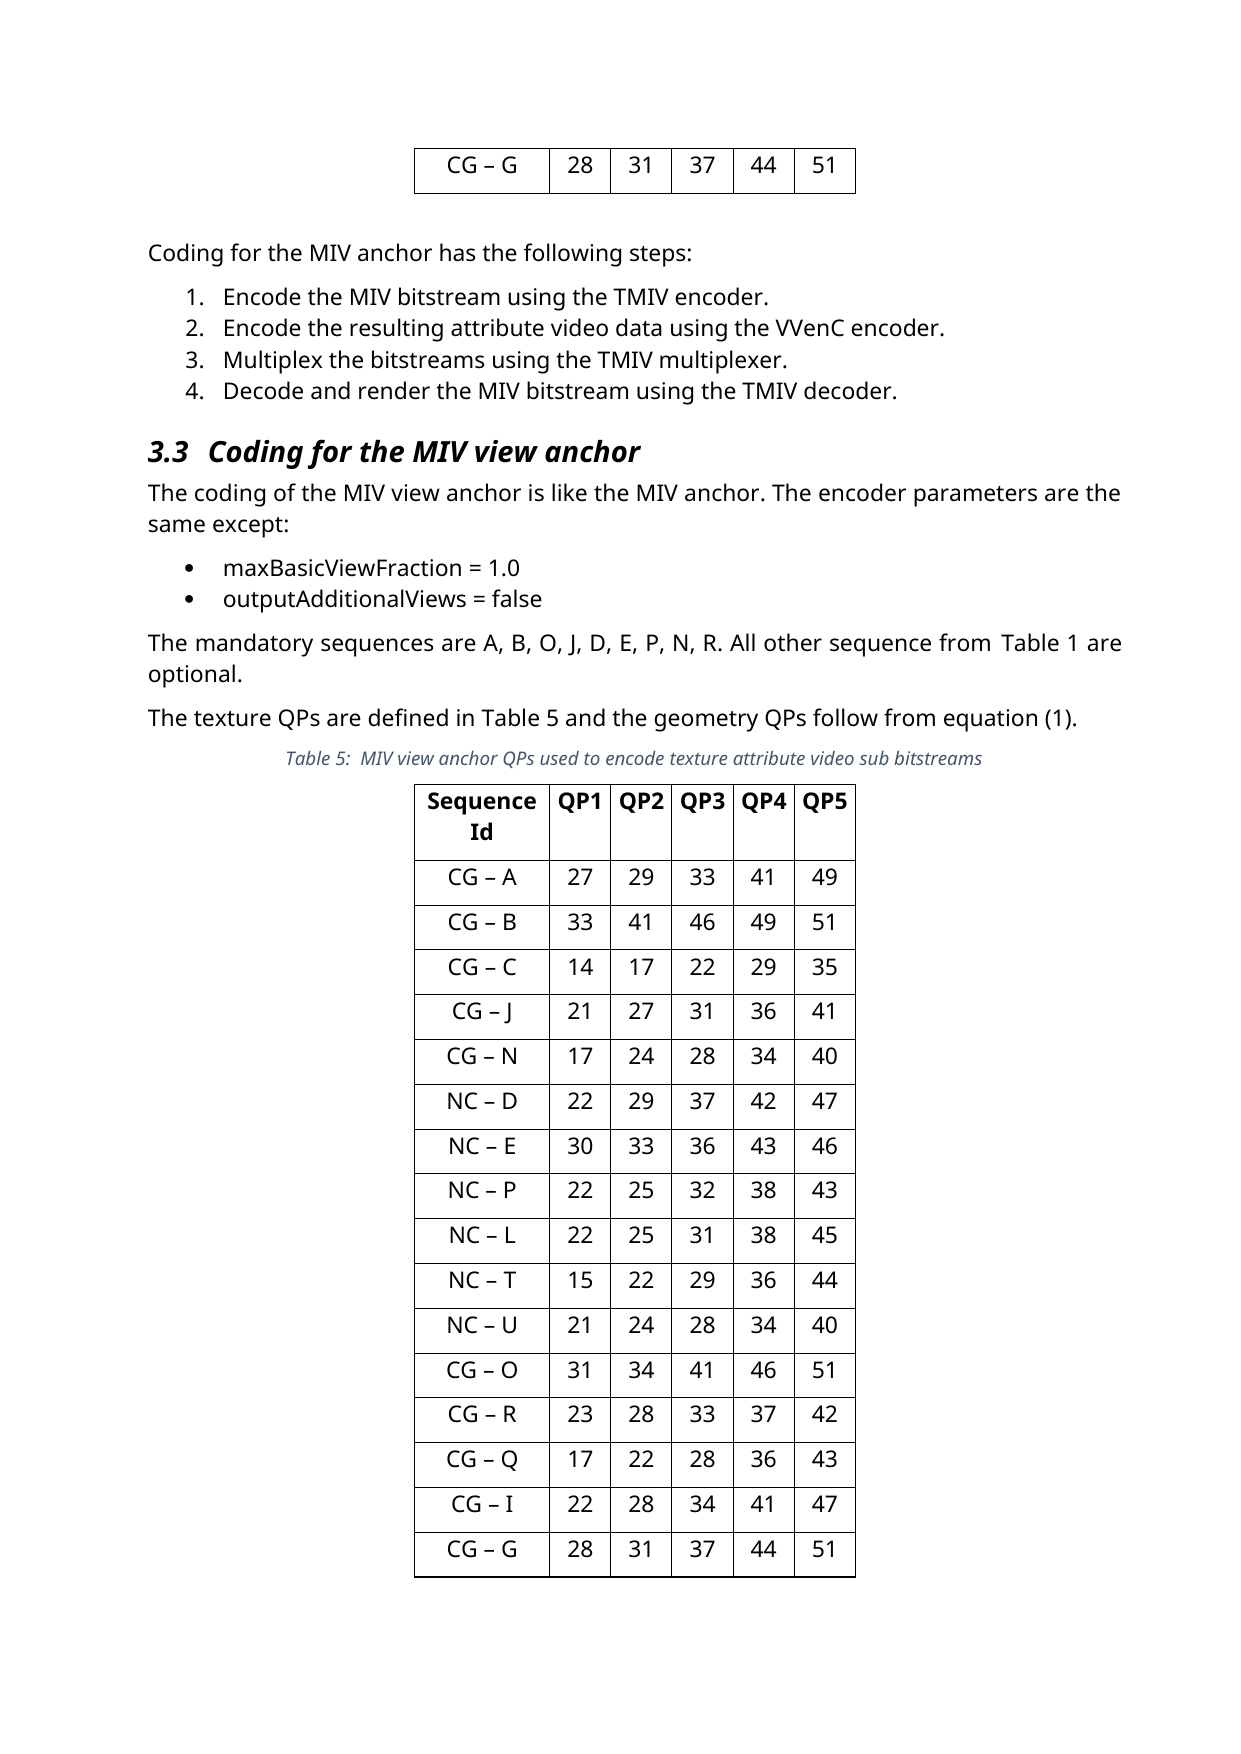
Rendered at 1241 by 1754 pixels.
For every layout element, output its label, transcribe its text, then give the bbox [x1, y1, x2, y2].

table_header QP5 [795, 785, 855, 860]
table_cell 22 [611, 1443, 671, 1487]
table_cell 43 [795, 1443, 855, 1487]
table_cell CG – C [415, 950, 549, 994]
table_cell 37 [672, 149, 733, 192]
list Encode the MIV bitstream using the TMIV encoder. [185, 281, 1122, 312]
table_cell 33 [672, 861, 733, 904]
table_cell 31 [672, 1219, 733, 1263]
table_cell CG – I [415, 1488, 549, 1532]
table_cell 29 [611, 1085, 671, 1128]
table_cell 38 [734, 1219, 794, 1263]
table_cell 22 [611, 1264, 671, 1308]
table_cell 28 [672, 1443, 733, 1487]
table_cell 17 [611, 950, 671, 994]
table_cell CG – B [415, 906, 549, 949]
table_cell 36 [734, 995, 794, 1039]
table_cell 49 [734, 906, 794, 949]
table_cell 37 [672, 1533, 733, 1576]
table_cell 34 [734, 1040, 794, 1084]
table_cell CG – G [415, 149, 549, 192]
list Coding for the MIV view anchor [148, 431, 1122, 471]
table_cell 22 [550, 1174, 610, 1218]
table_cell 41 [734, 1488, 794, 1532]
table_cell 22 [550, 1085, 610, 1128]
table_cell 28 [672, 1040, 733, 1084]
table_cell 36 [672, 1130, 733, 1173]
table_cell 17 [550, 1040, 610, 1084]
table_cell 28 [611, 1398, 671, 1442]
table_cell 41 [672, 1354, 733, 1397]
text Table 5: MIV view anchor QPs used to encode texture attribute video sub bitstreams [148, 746, 1122, 771]
table_header QP4 [734, 785, 794, 860]
table_cell 31 [611, 1533, 671, 1576]
table_cell NC – U [415, 1309, 549, 1352]
list Multiplex the bitstreams using the TMIV multiplexer. [185, 343, 1122, 375]
table_cell 51 [795, 149, 855, 192]
table_cell 14 [550, 950, 610, 994]
table_cell 42 [795, 1398, 855, 1442]
table_cell 44 [734, 1533, 794, 1576]
table_cell CG – Q [415, 1443, 549, 1487]
table_cell 33 [550, 906, 610, 949]
table_cell 42 [734, 1085, 794, 1128]
table_cell 24 [611, 1309, 671, 1352]
table_cell CG – G [415, 1533, 549, 1576]
table_cell CG – O [415, 1354, 549, 1397]
text Coding for the MIV anchor has the following steps: [148, 237, 1122, 268]
table_cell 21 [550, 995, 610, 1039]
list Encode the resulting attribute video data using the VVenC encoder. [185, 312, 1122, 343]
table_cell NC – L [415, 1219, 549, 1263]
table_cell 51 [795, 1533, 855, 1576]
table_cell 32 [672, 1174, 733, 1218]
table_cell 38 [734, 1174, 794, 1218]
table_cell 34 [734, 1309, 794, 1352]
table_cell NC – P [415, 1174, 549, 1218]
table_cell 25 [611, 1219, 671, 1263]
table_cell 43 [795, 1174, 855, 1218]
table_cell 41 [734, 861, 794, 904]
table_header QP1 [550, 785, 610, 860]
table_cell 22 [550, 1488, 610, 1532]
table_cell 34 [672, 1488, 733, 1532]
table_cell 44 [734, 149, 794, 192]
table_cell 27 [550, 861, 610, 904]
table_cell 51 [795, 906, 855, 949]
table_cell 28 [672, 1309, 733, 1352]
table_cell 24 [611, 1040, 671, 1084]
table_cell 36 [734, 1264, 794, 1308]
table_cell NC – T [415, 1264, 549, 1308]
table_cell 22 [550, 1219, 610, 1263]
table_cell 31 [672, 995, 733, 1039]
table_cell 22 [672, 950, 733, 994]
table_cell 17 [550, 1443, 610, 1487]
table_cell 28 [611, 1488, 671, 1532]
table_cell 33 [672, 1398, 733, 1442]
text The texture QPs are defined in Table 5 and the geometry QPs follow from equation (1). [148, 702, 1122, 733]
table_cell 36 [734, 1443, 794, 1487]
list maxBasicViewFraction = 1.0 [185, 552, 1122, 583]
table_cell NC – D [415, 1085, 549, 1128]
table_cell 46 [795, 1130, 855, 1173]
table_cell 28 [550, 149, 610, 192]
table_header QP2 [611, 785, 671, 860]
table_cell 29 [734, 950, 794, 994]
table_cell 34 [611, 1354, 671, 1397]
table_cell 41 [795, 995, 855, 1039]
table_cell 37 [734, 1398, 794, 1442]
table_cell 46 [734, 1354, 794, 1397]
table_cell 23 [550, 1398, 610, 1442]
table_cell 37 [672, 1085, 733, 1128]
text The mandatory sequences are A, B, O, J, D, E, P, N, R. All other sequence from Table 1 are optional. [148, 627, 1122, 689]
table_cell 45 [795, 1219, 855, 1263]
table_cell NC – E [415, 1130, 549, 1173]
table_cell 44 [795, 1264, 855, 1308]
table_cell CG – A [415, 861, 549, 904]
list outputAdditionalViews = false [185, 583, 1122, 614]
list Decode and render the MIV bitstream using the TMIV decoder. [185, 375, 1122, 406]
table_cell 28 [550, 1533, 610, 1576]
table_cell 25 [611, 1174, 671, 1218]
table_cell 40 [795, 1040, 855, 1084]
table_cell 21 [550, 1309, 610, 1352]
table_cell 51 [795, 1354, 855, 1397]
table_cell 33 [611, 1130, 671, 1173]
table_cell 30 [550, 1130, 610, 1173]
table_cell 46 [672, 906, 733, 949]
table_cell 27 [611, 995, 671, 1039]
table_cell 15 [550, 1264, 610, 1308]
table_cell CG – R [415, 1398, 549, 1442]
table_cell 31 [611, 149, 671, 192]
table_cell 49 [795, 861, 855, 904]
table_cell 41 [611, 906, 671, 949]
table_cell 47 [795, 1085, 855, 1128]
table_header Sequence Id [415, 785, 549, 860]
table_cell CG – J [415, 995, 549, 1039]
table_cell 35 [795, 950, 855, 994]
table_cell 43 [734, 1130, 794, 1173]
table_header QP3 [672, 785, 733, 860]
table_cell CG – N [415, 1040, 549, 1084]
table_cell 47 [795, 1488, 855, 1532]
table_cell 40 [795, 1309, 855, 1352]
table_cell 29 [611, 861, 671, 904]
table_cell 29 [672, 1264, 733, 1308]
text The coding of the MIV view anchor is like the MIV anchor. The encoder parameters are the same except: [148, 477, 1122, 539]
table_cell 31 [550, 1354, 610, 1397]
